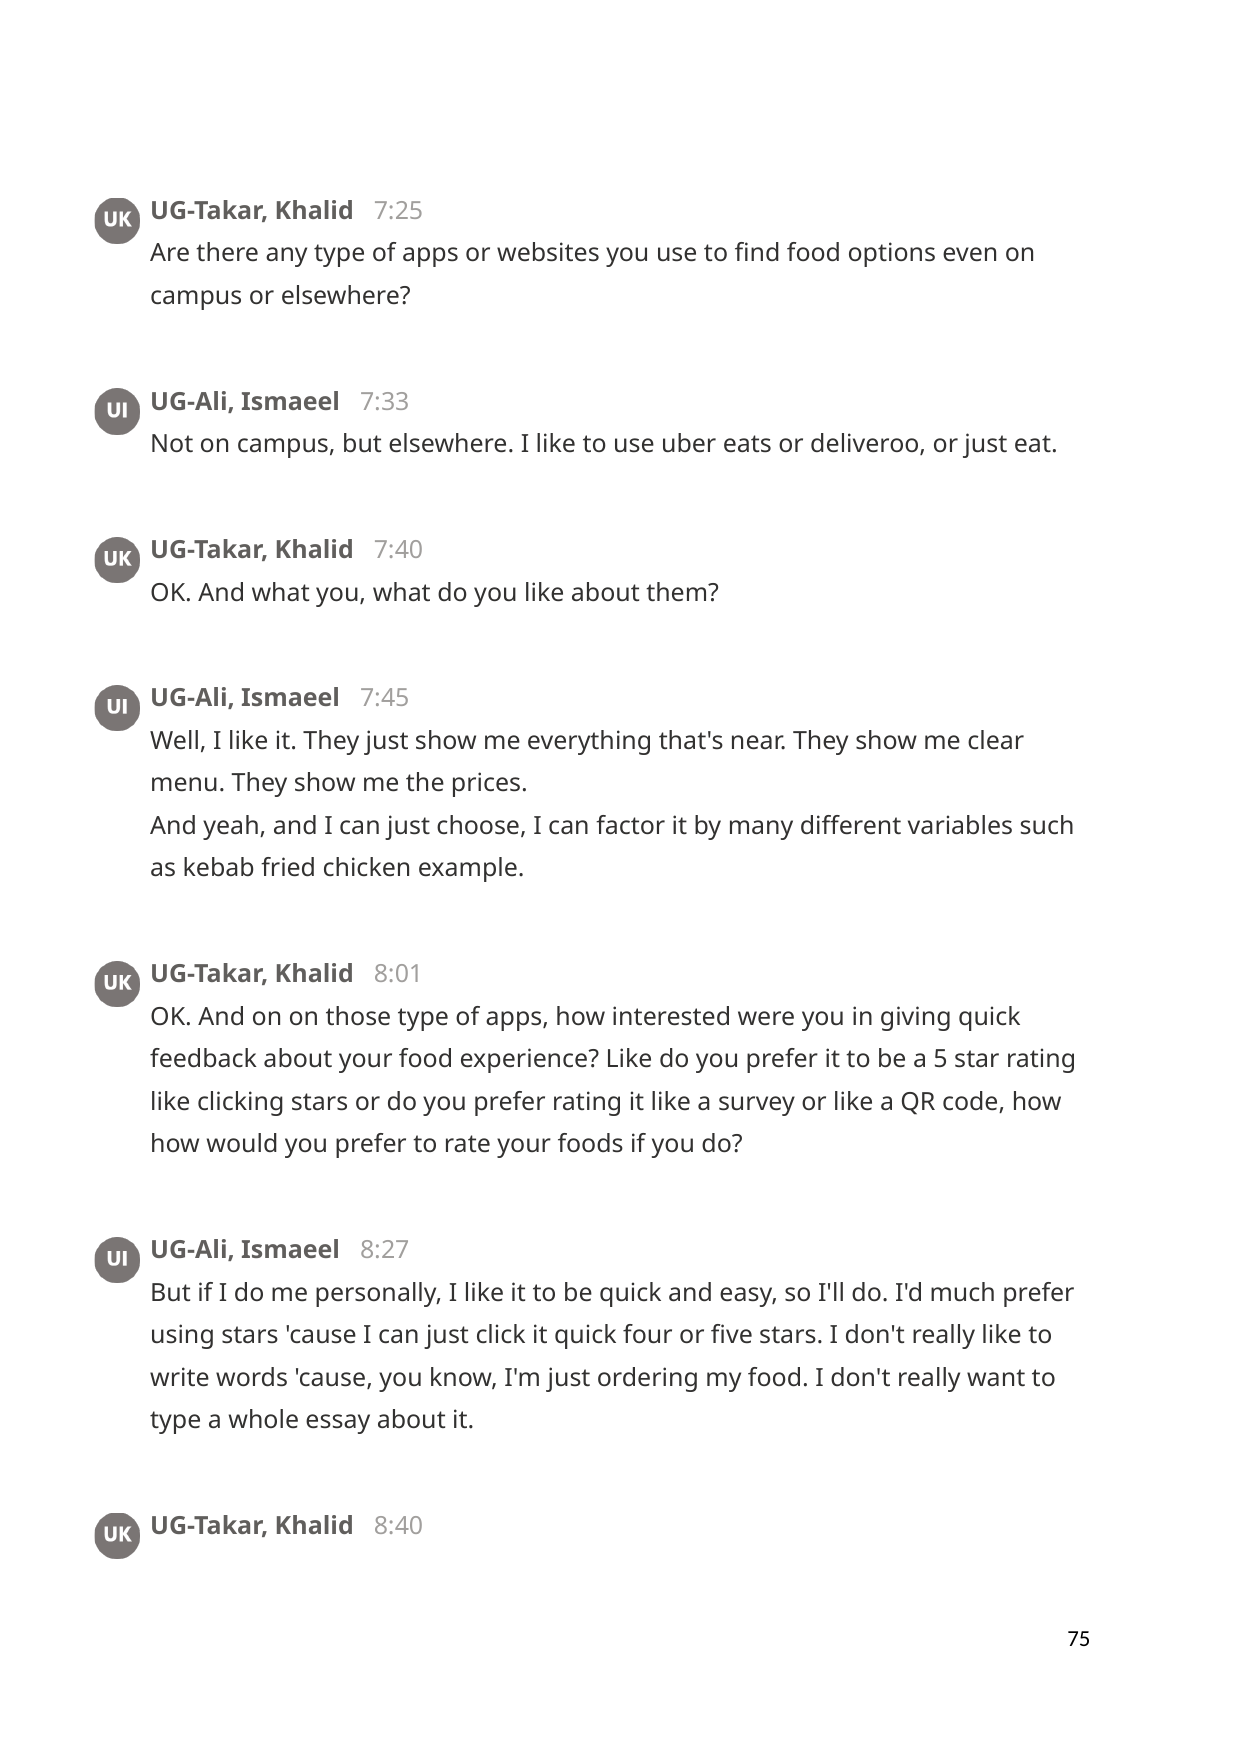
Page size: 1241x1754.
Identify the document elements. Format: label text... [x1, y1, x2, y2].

text UG-Ali, Ismaeel 8:27 But if I do me personally, I like it to be quick and easy, so I'll do. I'd much prefer using stars 'cause I can just click it quick four or five stars. I don't really like to write words 'cause, you know, I'm just ordering my food. I don't really want to type a whole essay about it. [150, 1189, 1090, 1436]
text UG-Takar, Khalid 7:25 Are there any type of apps or websites you use to find food options even on campus or elsewhere? [150, 150, 1090, 312]
text UG-Takar, Khalid 8:01 OK. And on on those type of apps, how interested were you in giving quick feedback about your food experience? Like do you prefer it to be a 5 star rating like clicking stars or do you prefer rating it like a survey or like a QR code, how how would you prefer to rate your foods if you do? [150, 913, 1090, 1160]
picture [94, 1513, 140, 1559]
picture [94, 537, 140, 583]
picture [94, 961, 140, 1007]
picture [94, 685, 140, 731]
text UG-Ali, Ismaeel 7:45 Well, I like it. They just show me everything that's near. They show me clear menu. They show me the prices. And yeah, and I can just choose, I can factor it by many different variables such as kebab fried chicken example. [150, 637, 1090, 884]
text UG-Takar, Khalid 7:40 OK. And what you, what do you like about them? [150, 489, 1090, 608]
picture [94, 388, 140, 435]
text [150, 1465, 1090, 1542]
picture [94, 1237, 140, 1283]
text UG-Ali, Ismaeel 7:33 Not on campus, but elsewhere. I like to use uber eats or deliveroo, or just eat. [150, 341, 1090, 460]
picture [94, 198, 140, 244]
